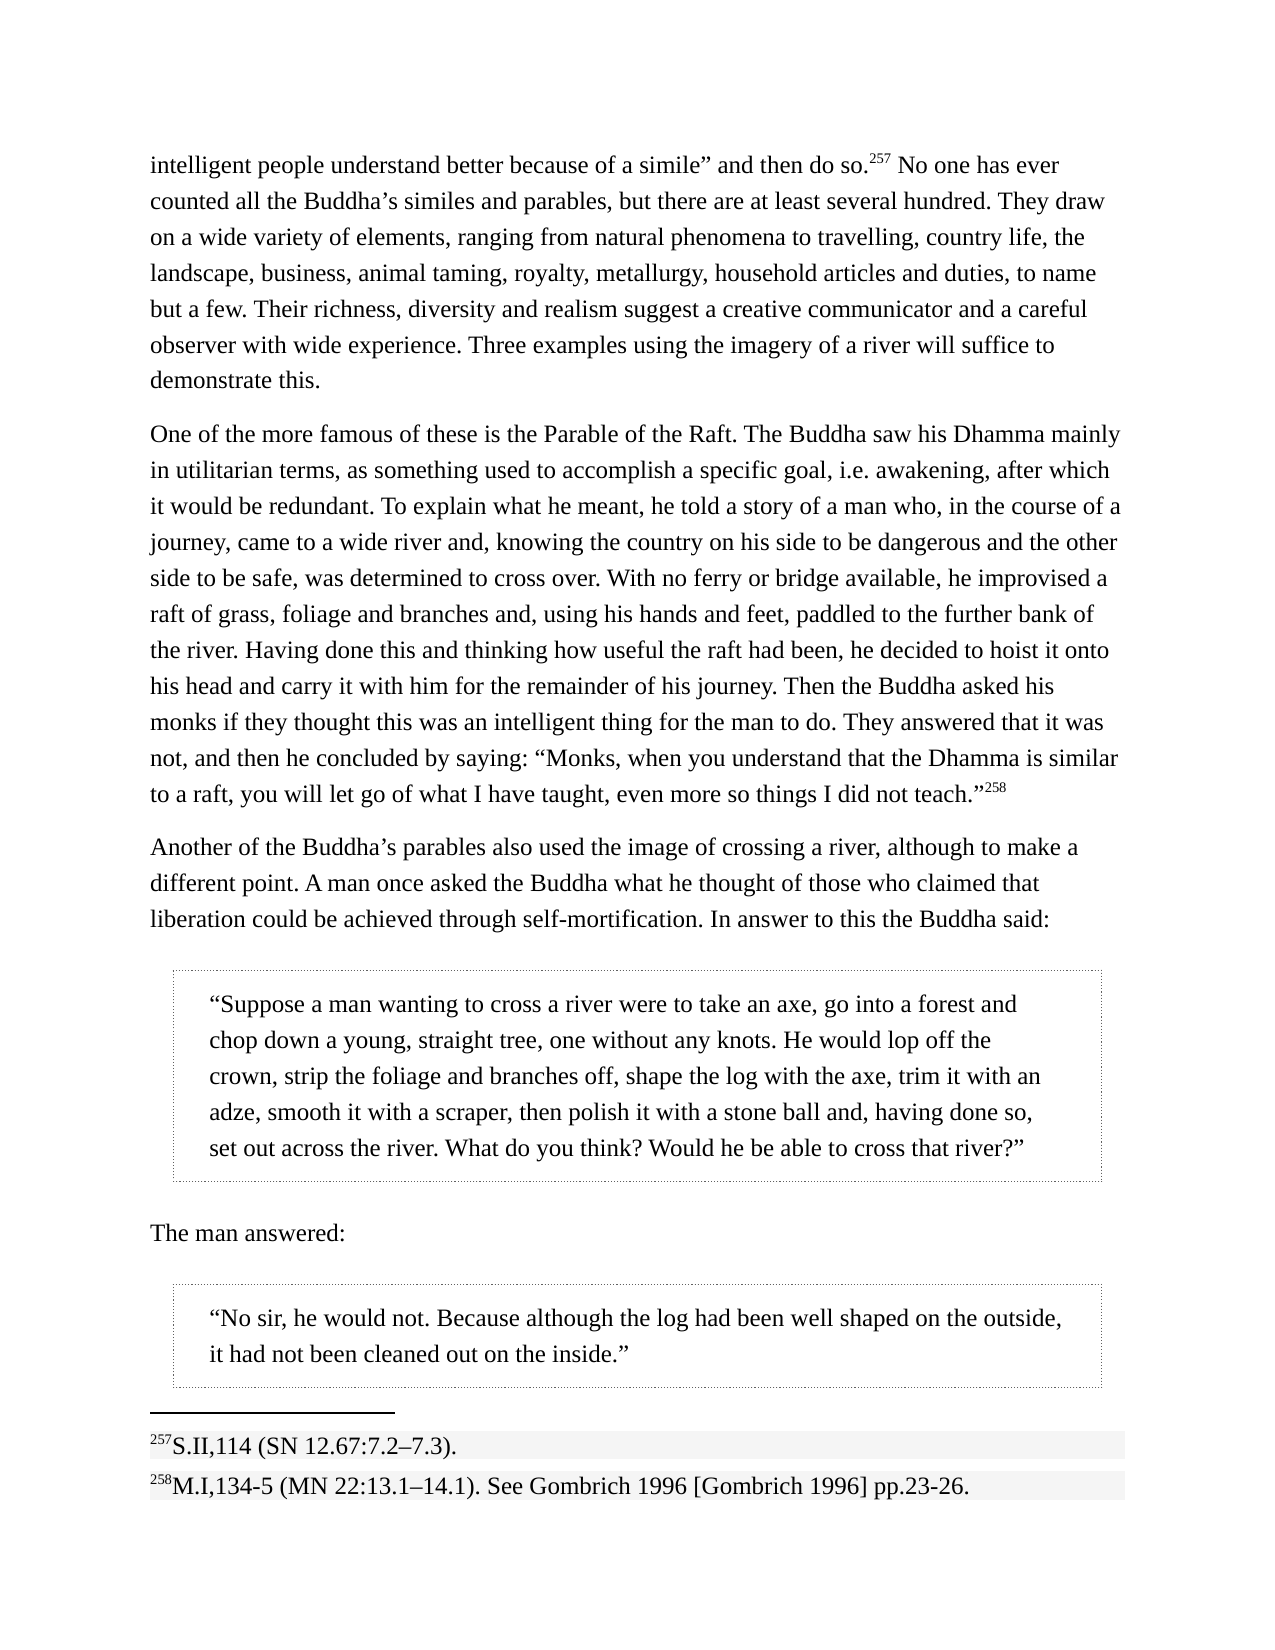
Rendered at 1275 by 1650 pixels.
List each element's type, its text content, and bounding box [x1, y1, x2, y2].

text Another of the Buddha’s parables also used the image of crossing a river, although to make a different point. A man once asked the Buddha what he thought of those who claimed that liberation could be achieved through self-mortification. In answer to this the Buddha said: [150, 832, 1125, 933]
text The man answered: [150, 1218, 1125, 1247]
text “No sir, he would not. Because although the log had been well shaped on the outside, it had not been cleaned out on the inside.” [173, 1284, 1102, 1388]
text One of the more famous of these is the Parable of the Raft. The Buddha saw his Dhamma mainly in utilitarian terms, as something used to accomplish a specific goal, i.e. awakening, after which it would be redundant. To explain what he meant, he told a story of a man who, in the course of a journey, came to a wide river and, knowing the country on his side to be dangerous and the other side to be safe, was determined to cross over. With no ferry or bridge available, he improvised a raft of grass, foliage and branches and, using his hands and feet, paddled to the further bank of the river. Having done this and thinking how useful the raft had been, he decided to hoist it onto his head and carry it with him for the remainder of his journey. Then the Buddha asked his monks if they thought this was an intelligent thing for the man to do. They answered that it was not, and then he concluded by saying: “Monks, when you understand that the Dhamma is similar to a raft, you will let go of what I have taught, even more so things I did not teach.” [150, 419, 1125, 807]
text “Suppose a man wanting to cross a river were to take an axe, go into a forest and chop down a young, straight tree, one without any knots. He would lop off the crown, strip the foliage and branches off, shape the log with the axe, trim it with an adze, smooth it with a scraper, then polish it with a stone ball and, having done so, set out across the river. What do you think? Would he be able to cross that river?” [173, 969, 1102, 1182]
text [150, 150, 1125, 394]
